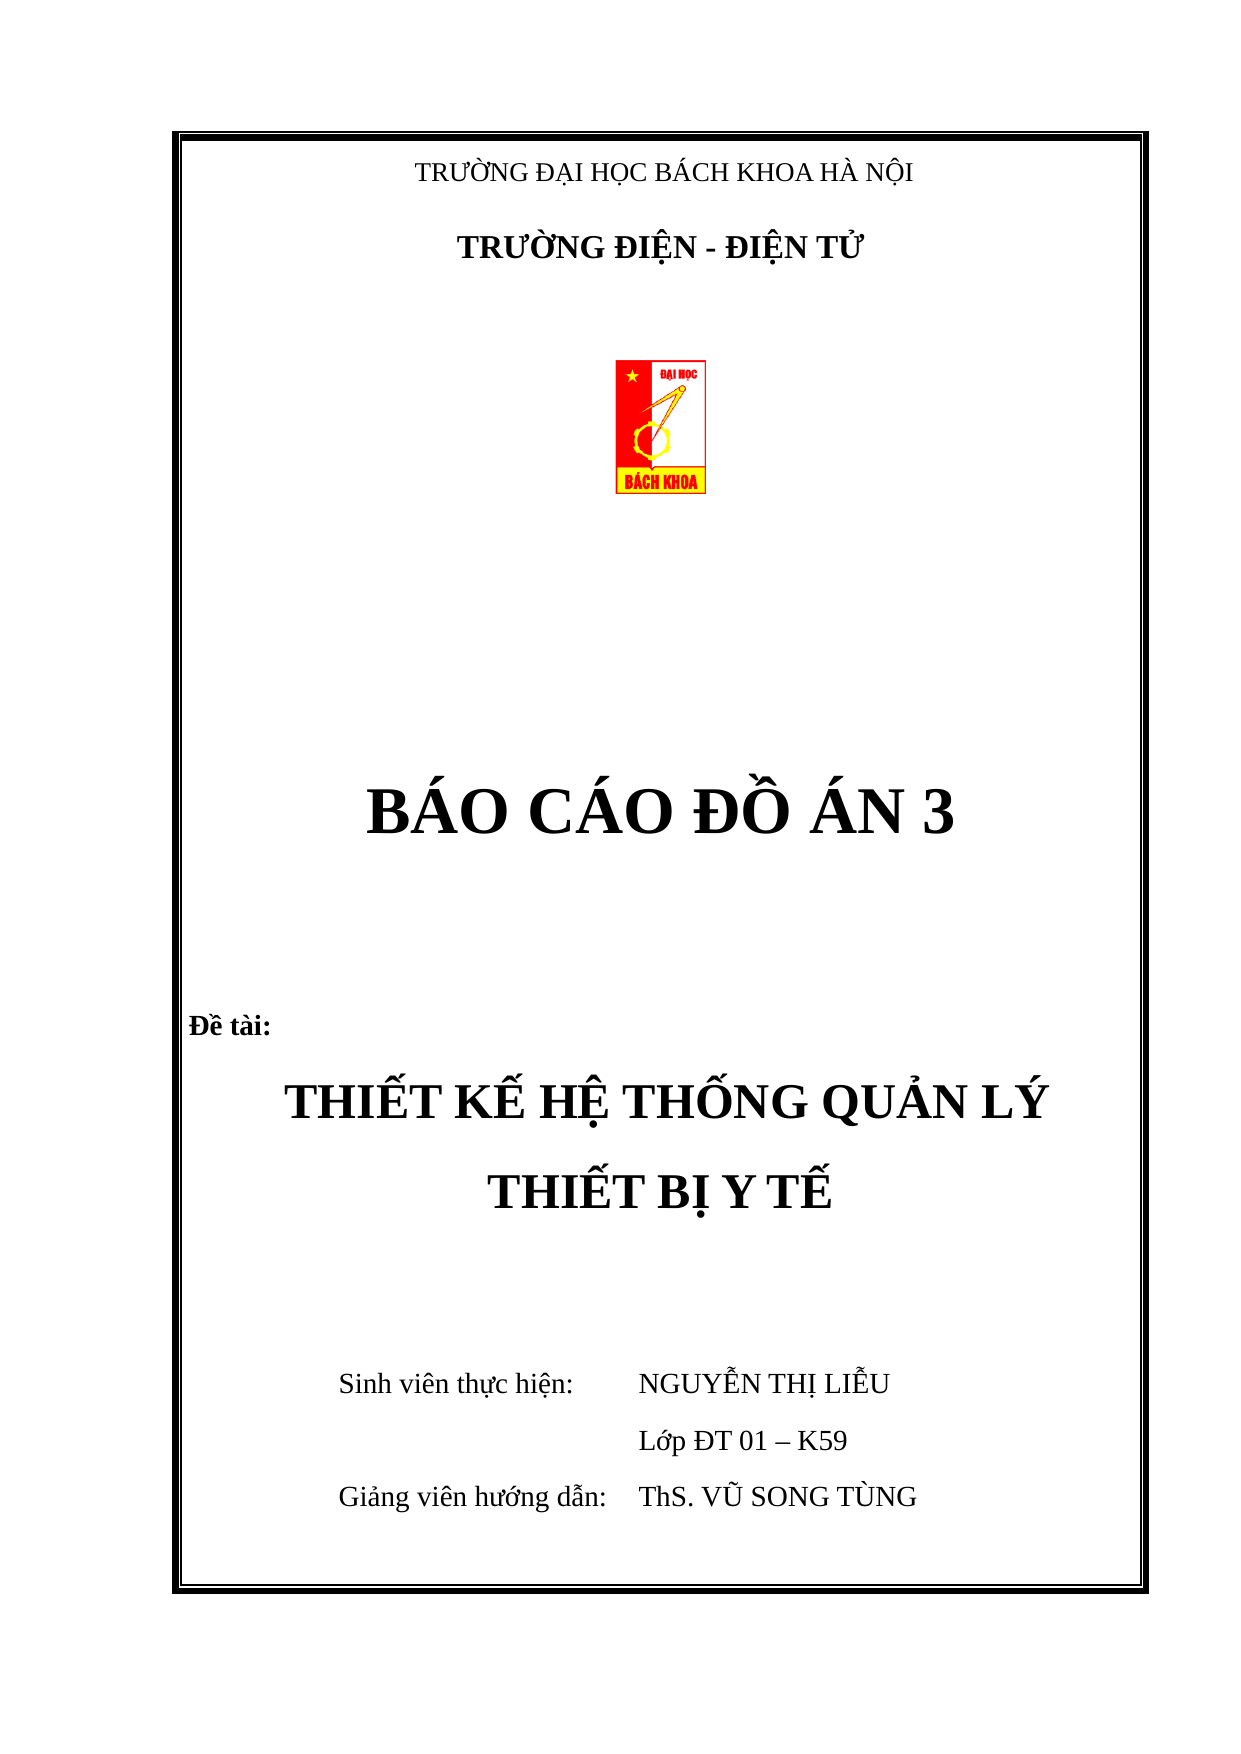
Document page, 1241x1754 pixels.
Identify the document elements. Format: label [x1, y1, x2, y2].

picture [615, 360, 706, 494]
table_cell [182, 141, 1140, 1584]
